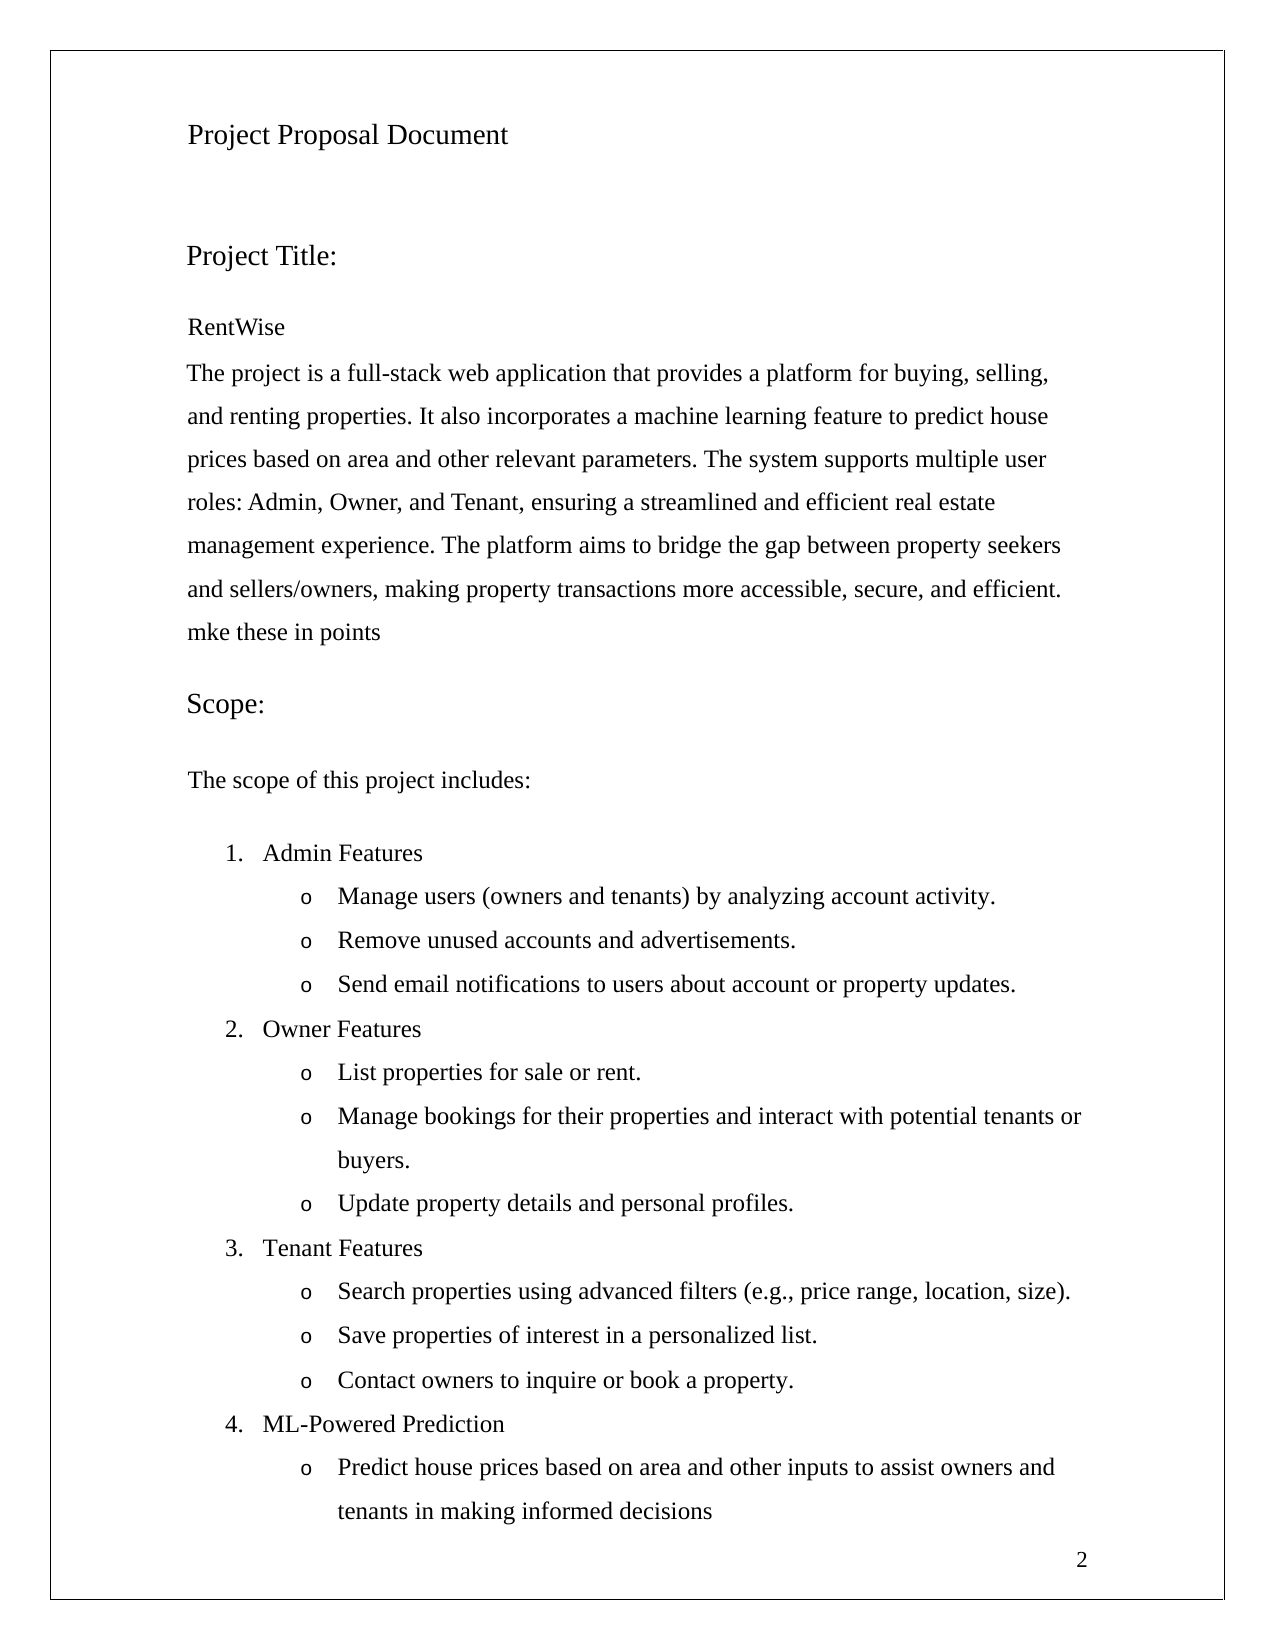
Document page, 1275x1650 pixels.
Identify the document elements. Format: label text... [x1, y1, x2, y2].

list Search properties using advanced filters (e.g., price range, location, size). [300, 1276, 1087, 1306]
list Owner Features [225, 1014, 1087, 1043]
list Update property details and personal profiles. [300, 1188, 1087, 1218]
text The scope of this project includes: [187, 765, 1087, 794]
text RentWise [187, 312, 1054, 340]
list Contact owners to inquire or book a property. [300, 1365, 1087, 1394]
text The project is a full-stack web application that provides a platform for buying, selling, and renting properties. It also incorporates a machine learning feature to predict house prices based on area and other relevant parameters. The system supports multiple user roles: Admin, Owner, and Tenant, ensuring a streamlined and efficient real estate management experience. The platform aims to bridge the gap between property seekers and sellers/owners, making property transactions more accessible, secure, and efficient. mke these in points [186, 358, 1087, 646]
list Tenant Features [225, 1233, 1087, 1262]
list Predict house prices based on area and other inputs to assist owners and tenants in making informed decisions [300, 1452, 1087, 1525]
list ML-Powered Prediction [225, 1409, 1087, 1438]
text Project Title: [186, 238, 1087, 272]
text Scope: [186, 686, 1087, 719]
text Project Proposal Document [187, 117, 1073, 150]
list Manage bookings for their properties and interact with potential tenants or buyers. [300, 1101, 1087, 1174]
list Save properties of interest in a personalized list. [300, 1320, 1087, 1350]
list Admin Features [225, 838, 1087, 866]
list List properties for sale or rent. [300, 1057, 1087, 1087]
list Send email notifications to users about account or property updates. [300, 969, 1087, 999]
list Remove unused accounts and advertisements. [300, 925, 1087, 955]
list Manage users (owners and tenants) by analyzing account activity. [300, 881, 1087, 910]
